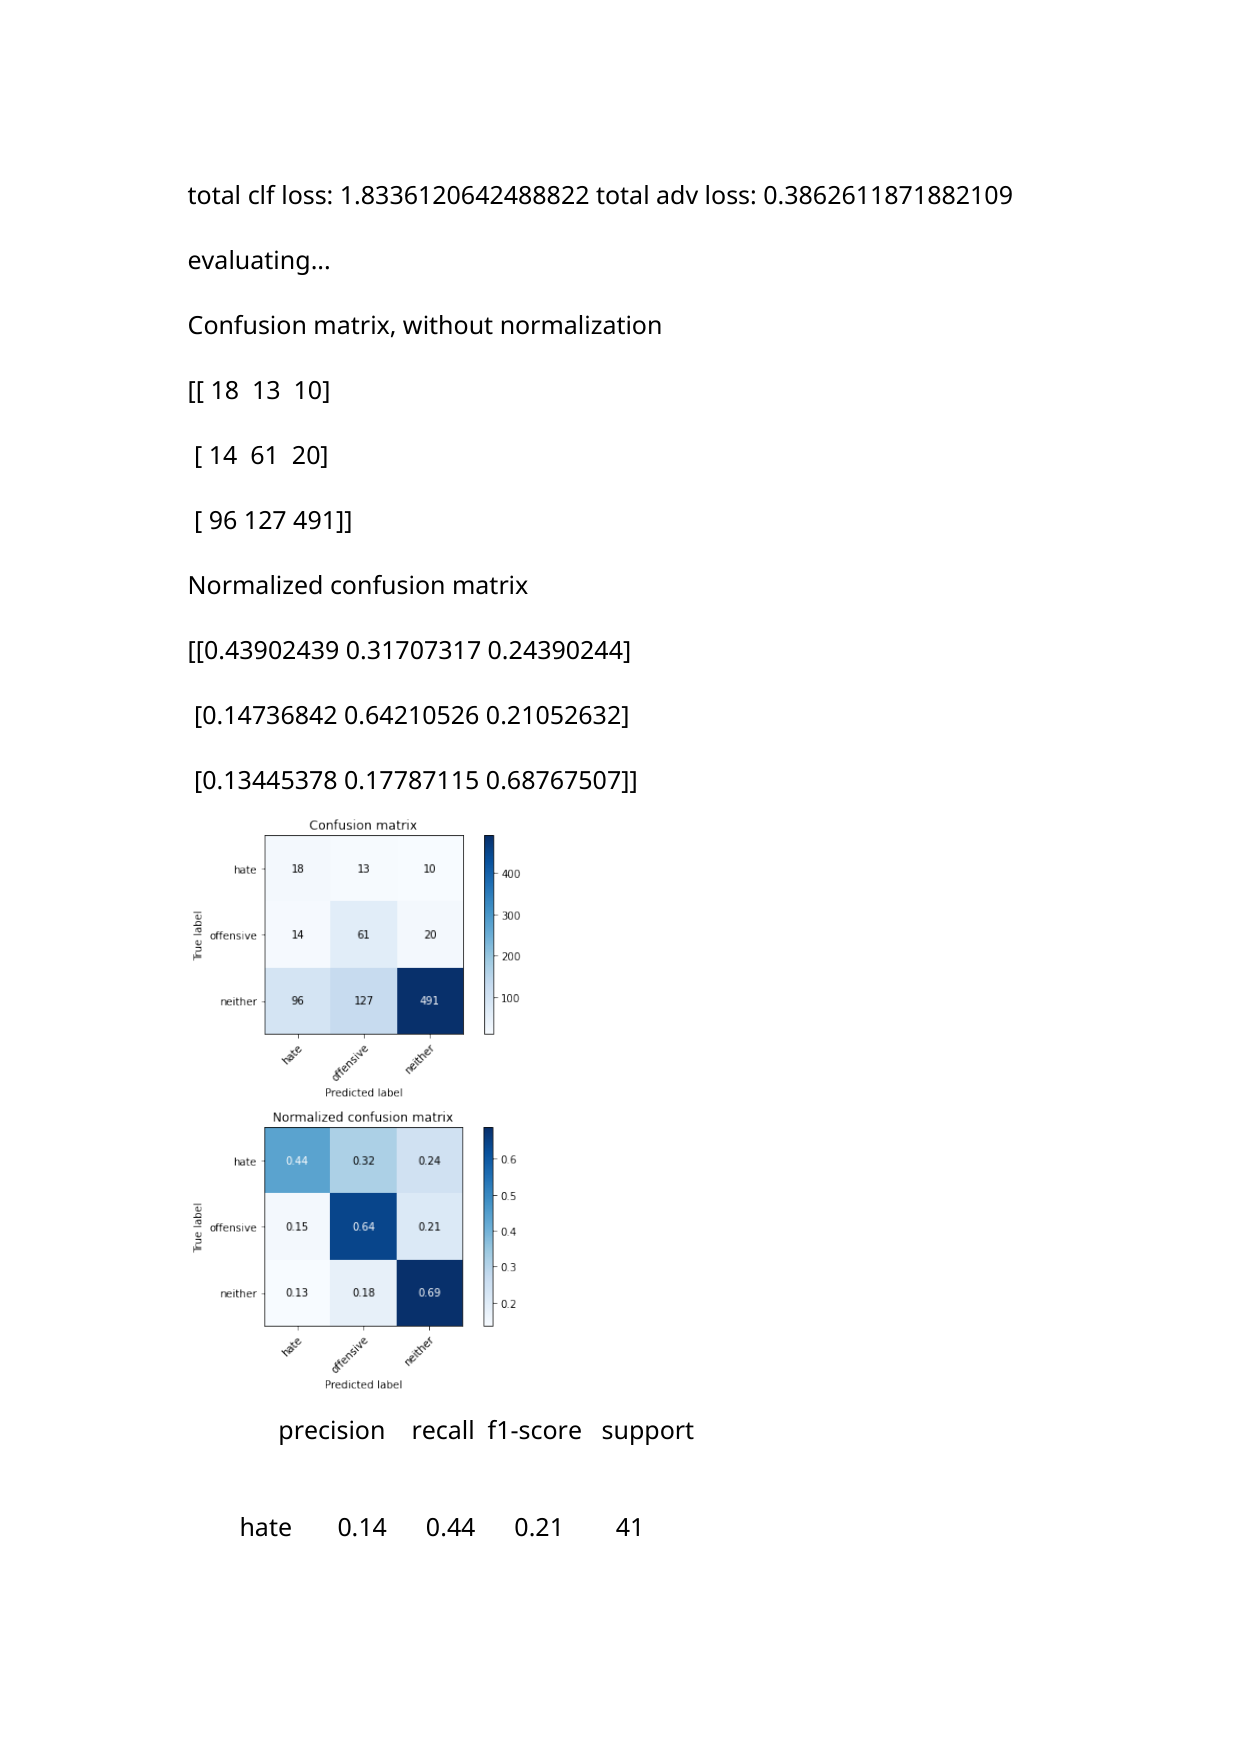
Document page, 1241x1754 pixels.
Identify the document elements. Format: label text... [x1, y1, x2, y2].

picture [187, 812, 528, 1397]
text [0.13445378 0.17787115 0.68767507]] [187, 747, 1053, 812]
text Confusion matrix, without normalization [187, 292, 1053, 357]
text [ 96 127 491]] [187, 487, 1053, 552]
text [[0.43902439 0.31707317 0.24390244] [187, 617, 1053, 682]
text [0.14736842 0.64210526 0.21052632] [187, 682, 1053, 747]
text total clf loss: 1.8336120642488822 total adv loss: 0.3862611871882109 [187, 162, 1053, 227]
text evaluating... [187, 227, 1053, 292]
text [[ 18 13 10] [187, 357, 1053, 422]
text precision recall f1-score support [187, 1397, 1053, 1462]
text [ 14 61 20] [187, 422, 1053, 487]
text Normalized confusion matrix [187, 552, 1053, 617]
text hate 0.14 0.44 0.21 41 [187, 1494, 1053, 1559]
